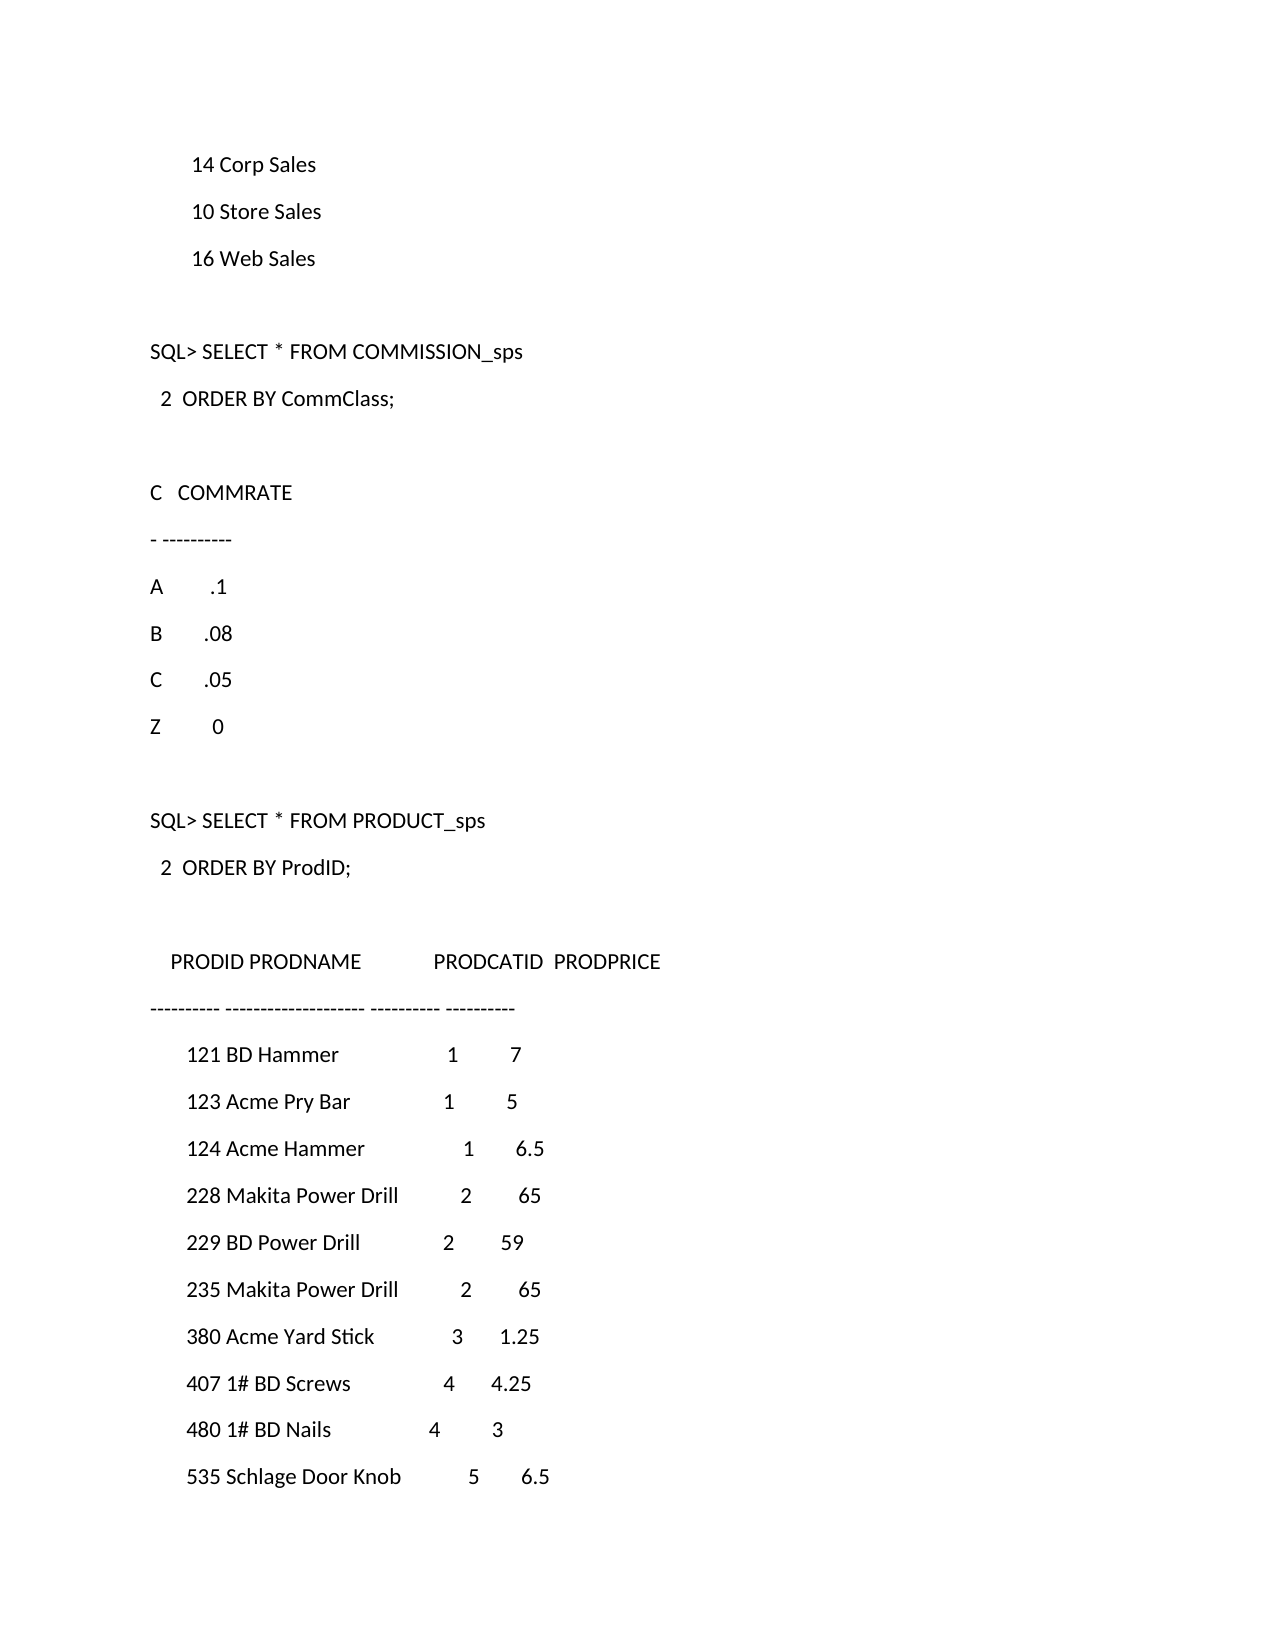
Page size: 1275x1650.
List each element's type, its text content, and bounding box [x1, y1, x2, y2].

text 2 ORDER BY ProdID; [150, 853, 1125, 881]
text 2 ORDER BY CommClass; [150, 384, 1125, 412]
text 535 Schlage Door Knob 5 6.5 [150, 1462, 1125, 1491]
text 123 Acme Pry Bar 1 5 [150, 1087, 1125, 1116]
text 228 Makita Power Drill 2 65 [150, 1181, 1125, 1209]
text C COMMRATE [150, 478, 1125, 506]
text 407 1# BD Screws 4 4.25 [150, 1369, 1125, 1397]
text 10 Store Sales [150, 197, 1125, 225]
text 14 Corp Sales [150, 150, 1125, 178]
text Z 0 [150, 712, 1125, 741]
text 480 1# BD Nails 4 3 [150, 1416, 1125, 1444]
text ---------- -------------------- ---------- ---------- [150, 994, 1125, 1022]
text A .1 [150, 572, 1125, 600]
text C .05 [150, 666, 1125, 694]
text PRODID PRODNAME PRODCATID PRODPRICE [150, 947, 1125, 975]
text 380 Acme Yard Stick 3 1.25 [150, 1322, 1125, 1350]
text 124 Acme Hammer 1 6.5 [150, 1134, 1125, 1162]
text 121 BD Hammer 1 7 [150, 1041, 1125, 1069]
text SQL> SELECT * FROM COMMISSION_sps [150, 337, 1125, 366]
text 229 BD Power Drill 2 59 [150, 1228, 1125, 1256]
text - ---------- [150, 525, 1125, 553]
text SQL> SELECT * FROM PRODUCT_sps [150, 806, 1125, 834]
text B .08 [150, 619, 1125, 647]
text 16 Web Sales [150, 244, 1125, 272]
text 235 Makita Power Drill 2 65 [150, 1275, 1125, 1303]
